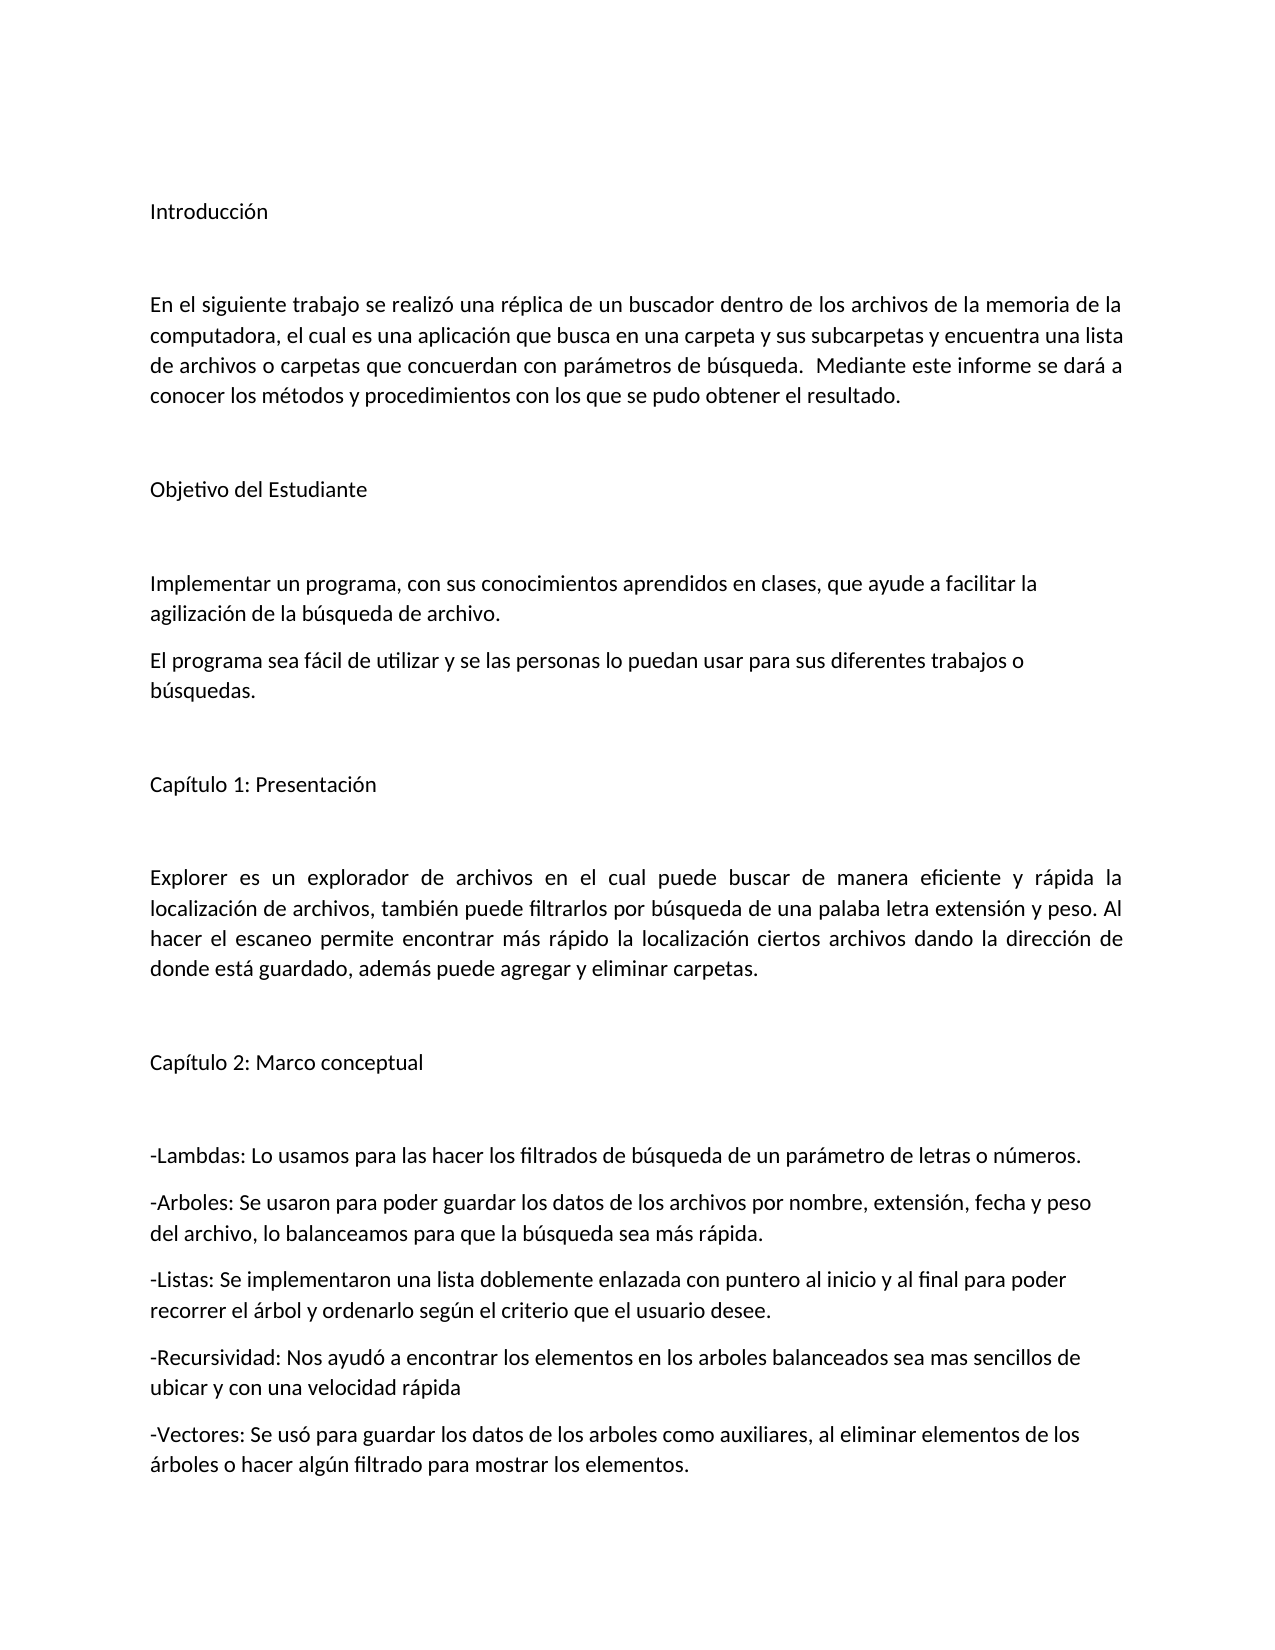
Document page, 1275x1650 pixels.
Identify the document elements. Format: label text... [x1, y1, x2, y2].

text Capítulo 1: Presentación [150, 770, 1125, 798]
text Introducción [150, 197, 1125, 225]
text En el siguiente trabajo se realizó una réplica de un buscador dentro de los archivos de la memoria de la computadora, el cual es una aplicación que busca en una carpeta y sus subcarpetas y encuentra una lista de archivos o carpetas que concuerdan con parámetros de búsqueda. Mediante este informe se dará a conocer los métodos y procedimientos con los que se pudo obtener el resultado. [150, 291, 1125, 409]
text Explorer es un explorador de archivos en el cual puede buscar de manera eficiente y rápida la localización de archivos, también puede filtrarlos por búsqueda de una palaba letra extensión y peso. Al hacer el escaneo permite encontrar más rápido la localización ciertos archivos dando la dirección de donde está guardado, además puede agregar y eliminar carpetas. [150, 863, 1125, 982]
text -Listas: Se implementaron una lista doblemente enlazada con puntero al inicio y al final para poder recorrer el árbol y ordenarlo según el criterio que el usuario desee. [150, 1266, 1125, 1324]
text -Vectores: Se usó para guardar los datos de los arboles como auxiliares, al eliminar elementos de los árboles o hacer algún filtrado para mostrar los elementos. [150, 1420, 1125, 1478]
text Implementar un programa, con sus conocimientos aprendidos en clases, que ayude a facilitar la agilización de la búsqueda de archivo. [150, 569, 1125, 627]
text -Lambdas: Lo usamos para las hacer los filtrados de búsqueda de un parámetro de letras o números. [150, 1142, 1125, 1170]
text -Recursividad: Nos ayudó a encontrar los elementos en los arboles balanceados sea mas sencillos de ubicar y con una velocidad rápida [150, 1343, 1125, 1401]
text El programa sea fácil de utilizar y se las personas lo puedan usar para sus diferentes trabajos o búsquedas. [150, 646, 1125, 704]
text Capítulo 2: Marco conceptual [150, 1048, 1125, 1076]
text Objetivo del Estudiante [150, 475, 1125, 503]
text -Arboles: Se usaron para poder guardar los datos de los archivos por nombre, extensión, fecha y peso del archivo, lo balanceamos para que la búsqueda sea más rápida. [150, 1188, 1125, 1247]
